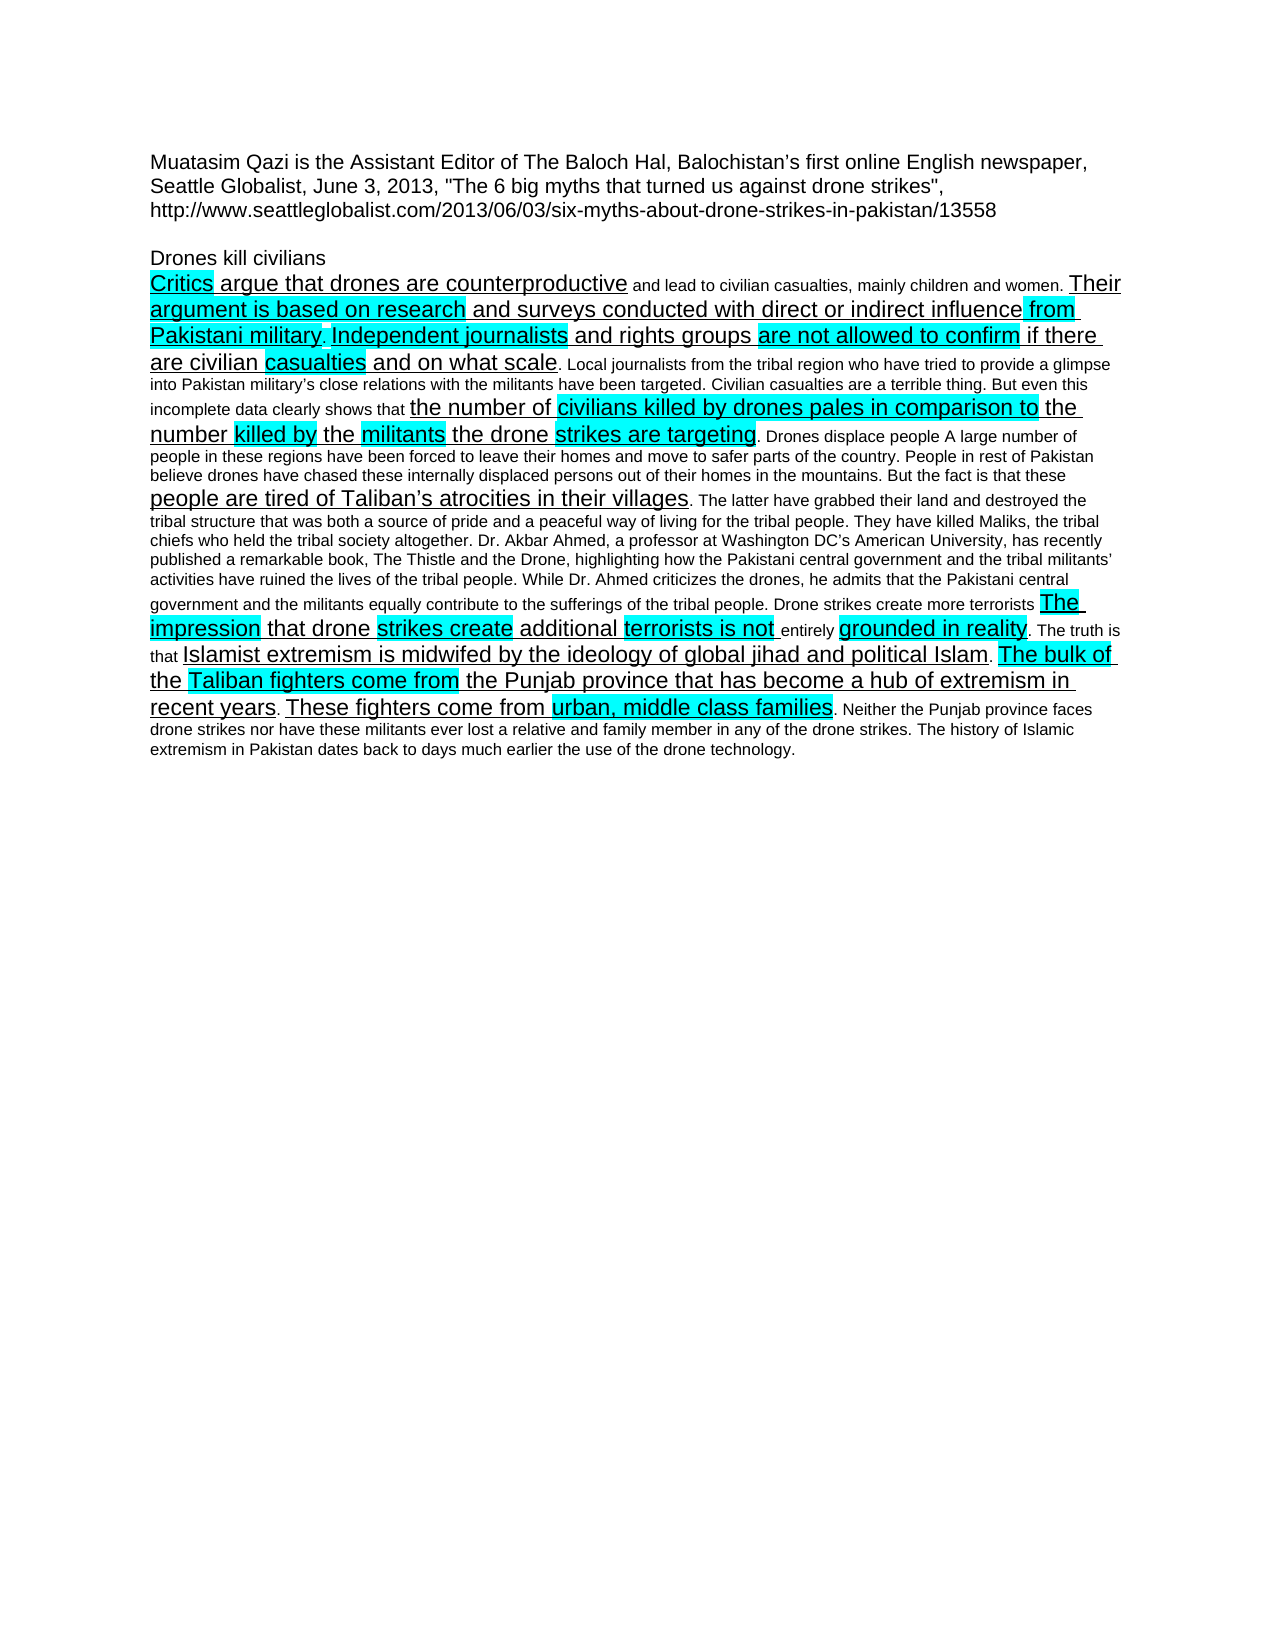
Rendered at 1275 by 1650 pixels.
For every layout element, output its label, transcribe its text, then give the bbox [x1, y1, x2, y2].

text Drones kill civilians [150, 246, 1125, 270]
text Critics argue that drones are counterproductive and lead to civilian casualties, mainly children and women. Their argument is based on research and surveys conducted with direct or indirect influence from Pakistani military. Independent journalists and rights groups are not allowed to confirm if there are civilian casualties and on what scale. Local journalists from the tribal region who have tried to provide a glimpse into Pakistan military’s close relations with the militants have been targeted. Civilian casualties are a terrible thing. But even this incomplete data clearly shows that the number of civilians killed by drones pales in comparison to the number killed by the militants the drone strikes are targeting. Drones displace people A large number of people in these regions have been forced to leave their homes and move to safer parts of the country. People in rest of Pakistan believe drones have chased these internally displaced persons out of their homes in the mountains. But the fact is that these people are tired of Taliban’s atrocities in their villages. The latter have grabbed their land and destroyed the tribal structure that was both a source of pride and a peaceful way of living for the tribal people. They have killed Maliks, the tribal chiefs who held the tribal society altogether. Dr. Akbar Ahmed, a professor at Washington DC’s American University, has recently published a remarkable book, The Thistle and the Drone, highlighting how the Pakistani central government and the tribal militants’ activities have ruined the lives of the tribal people. While Dr. Ahmed criticizes the drones, he admits that the Pakistani central government and the militants equally contribute to the sufferings of the tribal people. Drone strikes create more terrorists The impression that drone strikes create additional terrorists is not entirely grounded in reality. The truth is that Islamist extremism is midwifed by the ideology of global jihad and political Islam. The bulk of the Taliban fighters come from the Punjab province that has become a hub of extremism in recent years. These fighters come from urban, middle class families. Neither the Punjab province faces drone strikes nor have these militants ever lost a relative and family member in any of the drone strikes. The history of Islamic extremism in Pakistan dates back to days much earlier the use of the drone technology. [150, 270, 1125, 758]
text Muatasim Qazi is the Assistant Editor of The Baloch Hal, Balochistan’s first online English newspaper, Seattle Globalist, June 3, 2013, "The 6 big myths that turned us against drone strikes", http://www.seattleglobalist.com/2013/06/03/six-myths-about-drone-strikes-in-pakistan/13558 [150, 150, 1125, 222]
